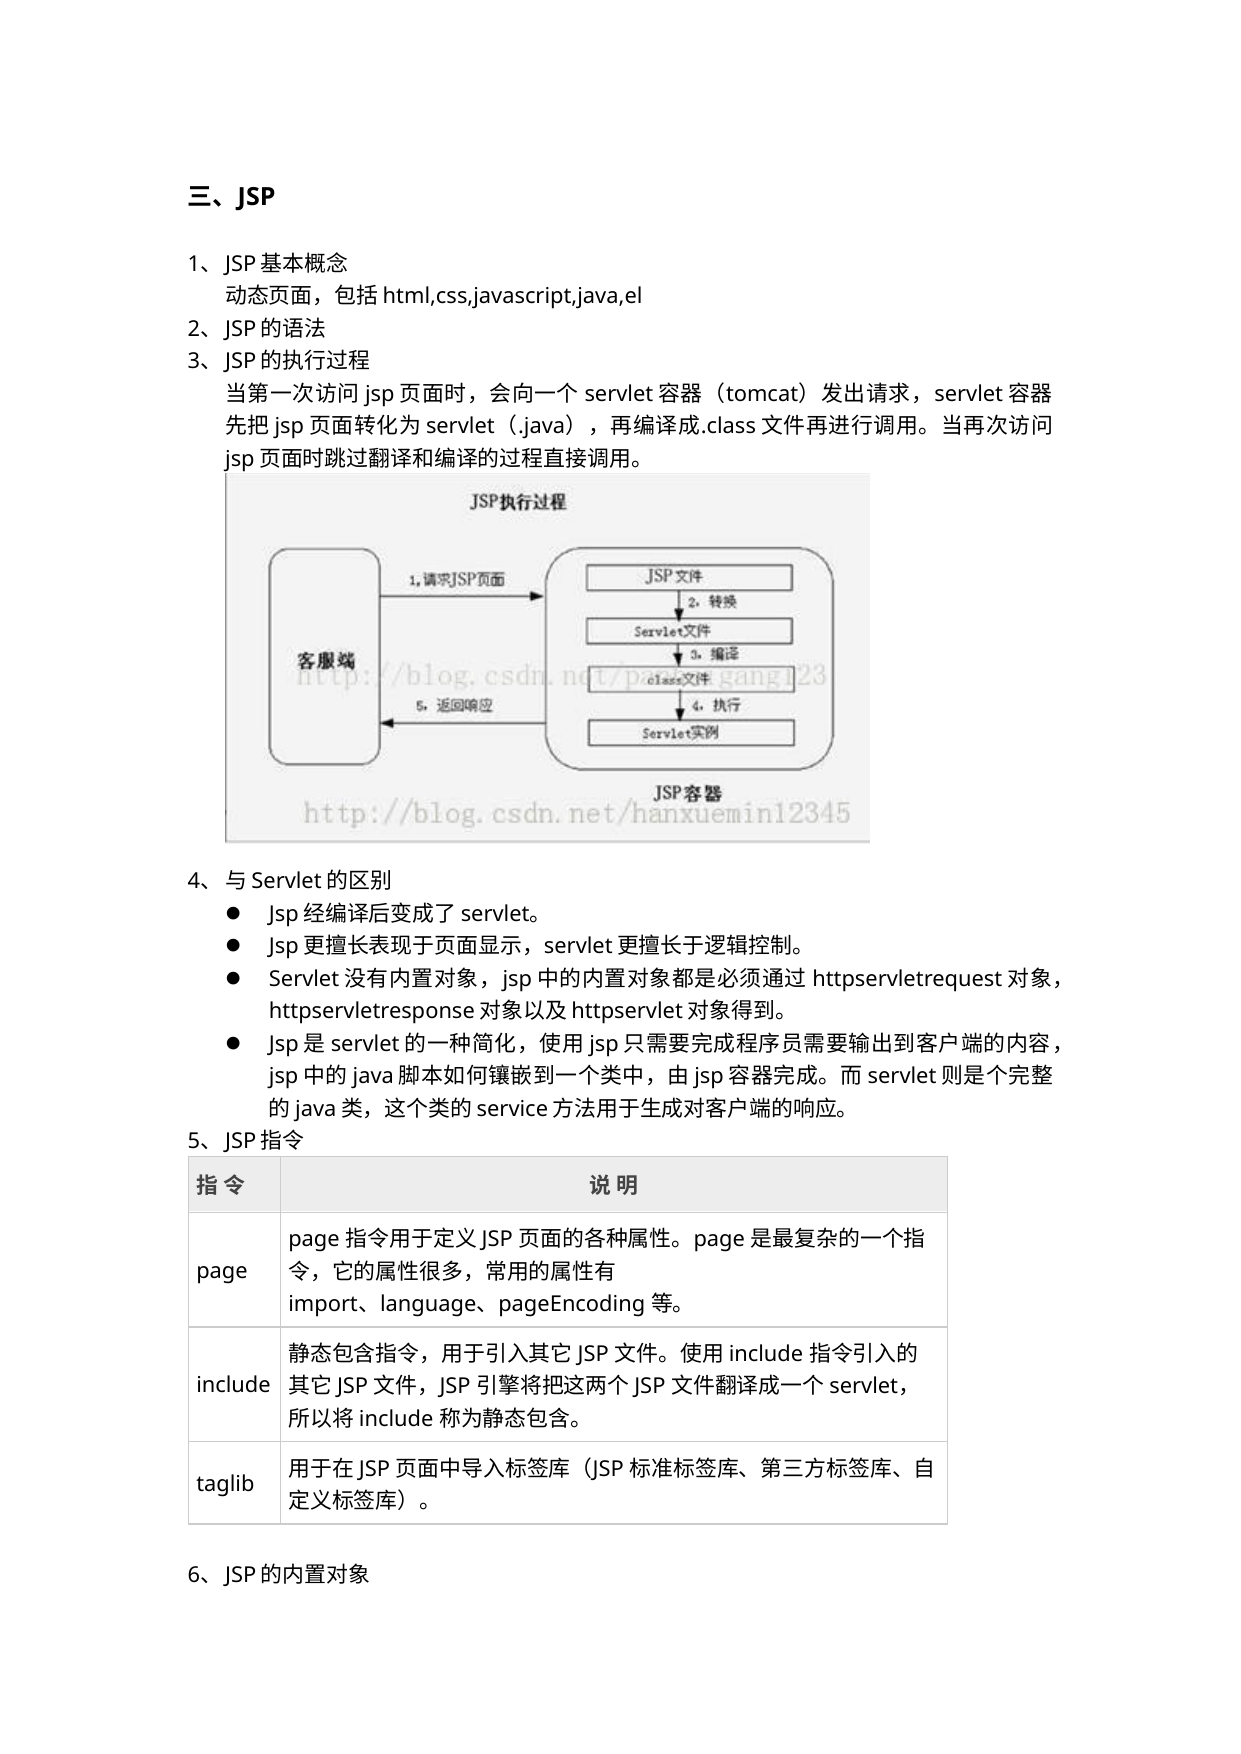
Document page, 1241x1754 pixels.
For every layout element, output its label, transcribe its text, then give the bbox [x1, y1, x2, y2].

table_cell include [189, 1328, 280, 1441]
list JSP的语法 [187, 311, 1053, 343]
subtitle 三、JSP [187, 162, 1053, 227]
table_cell 静态包含指令，用于引入其它 JSP 文件。使用 include 指令引入的其它 JSP 文件，JSP 引擎将把这两个 JSP 文件翻译成一个 servlet，所以将 include 称为静态包含。 [281, 1328, 947, 1441]
list Jsp是servlet的一种简化，使用jsp只需要完成程序员需要输出到客户端的内容，jsp中的java脚本如何镶嵌到一个类中，由jsp容器完成。而servlet则是个完整的java类，这个类的service方法用于生成对客户端的响应。 [225, 1026, 1053, 1123]
list 与Servlet的区别 [187, 863, 1053, 896]
list Jsp经编译后变成了servlet。 [225, 896, 1053, 928]
picture [225, 473, 870, 845]
list JSP基本概念 [187, 246, 1053, 278]
table_cell 用于在 JSP 页面中导入标签库（JSP 标准标签库、第三方标签库、自定义标签库）。 [281, 1442, 947, 1523]
table_cell page [189, 1213, 280, 1326]
table_cell taglib [189, 1442, 280, 1523]
table_cell page 指令用于定义 JSP 页面的各种属性。page 是最复杂的一个指令，它的属性很多，常用的属性有 import、language、pageEncoding 等。 [281, 1213, 947, 1326]
list JSP指令 [187, 1123, 1053, 1156]
list Jsp更擅长表现于页面显示，servlet更擅长于逻辑控制。 [225, 928, 1053, 961]
list Servlet没有内置对象，jsp中的内置对象都是必须通过httpservletrequest对象，httpservletresponse对象以及httpservlet对象得到。 [225, 961, 1053, 1026]
table_header 指 令 [189, 1157, 280, 1211]
list JSP的内置对象 [187, 1557, 1053, 1589]
table_header 说 明 [281, 1157, 947, 1211]
list JSP的执行过程 [187, 343, 1053, 376]
list 动态页面，包括html,css,javascript,java,el [225, 278, 1053, 311]
list 当第一次访问jsp页面时，会向一个servlet容器（tomcat）发出请求，servlet容器先把jsp页面转化为servlet（.java），再编译成.class文件再进行调用。当再次访问jsp页面时跳过翻译和编译的过程直接调用。 [225, 376, 1053, 473]
